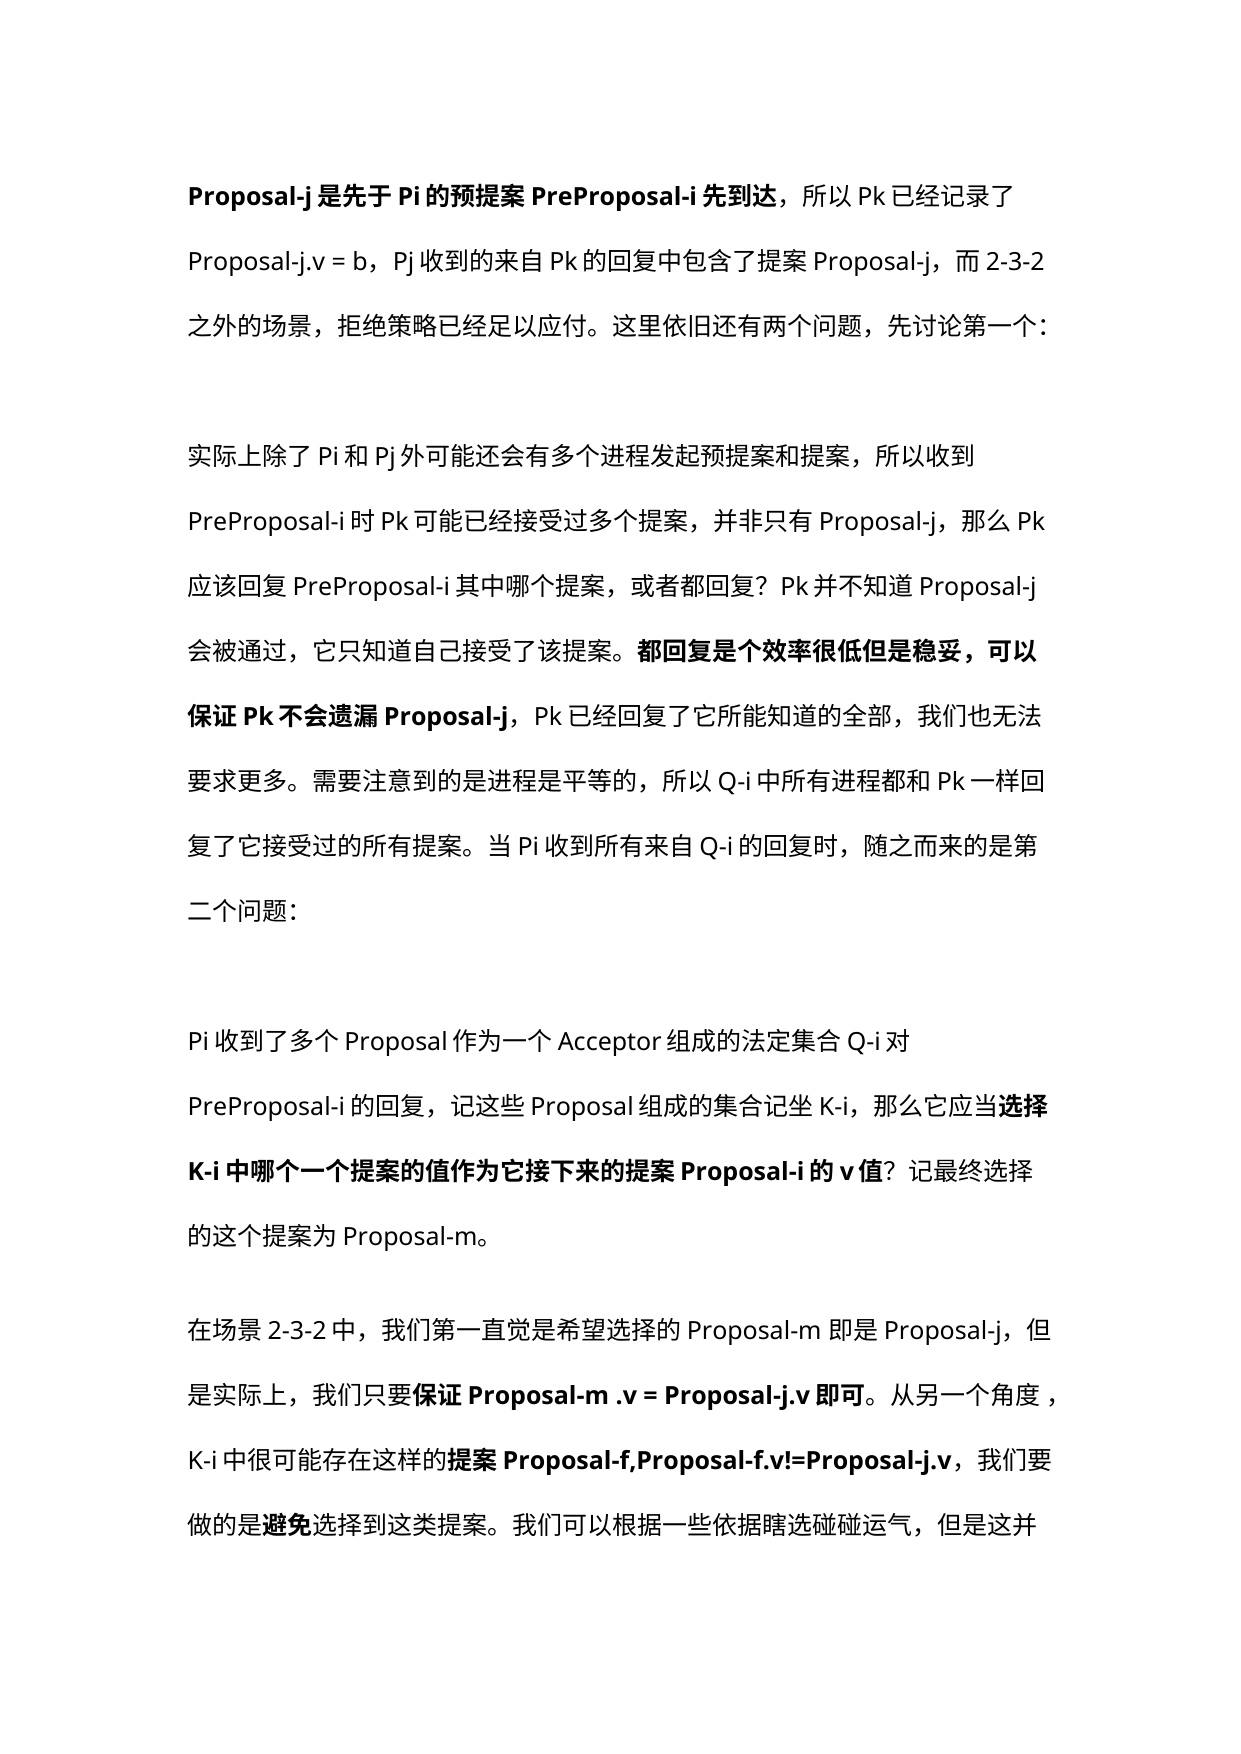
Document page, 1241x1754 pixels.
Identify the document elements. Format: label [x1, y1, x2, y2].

text [187, 1296, 1053, 1556]
text [187, 162, 1053, 1267]
